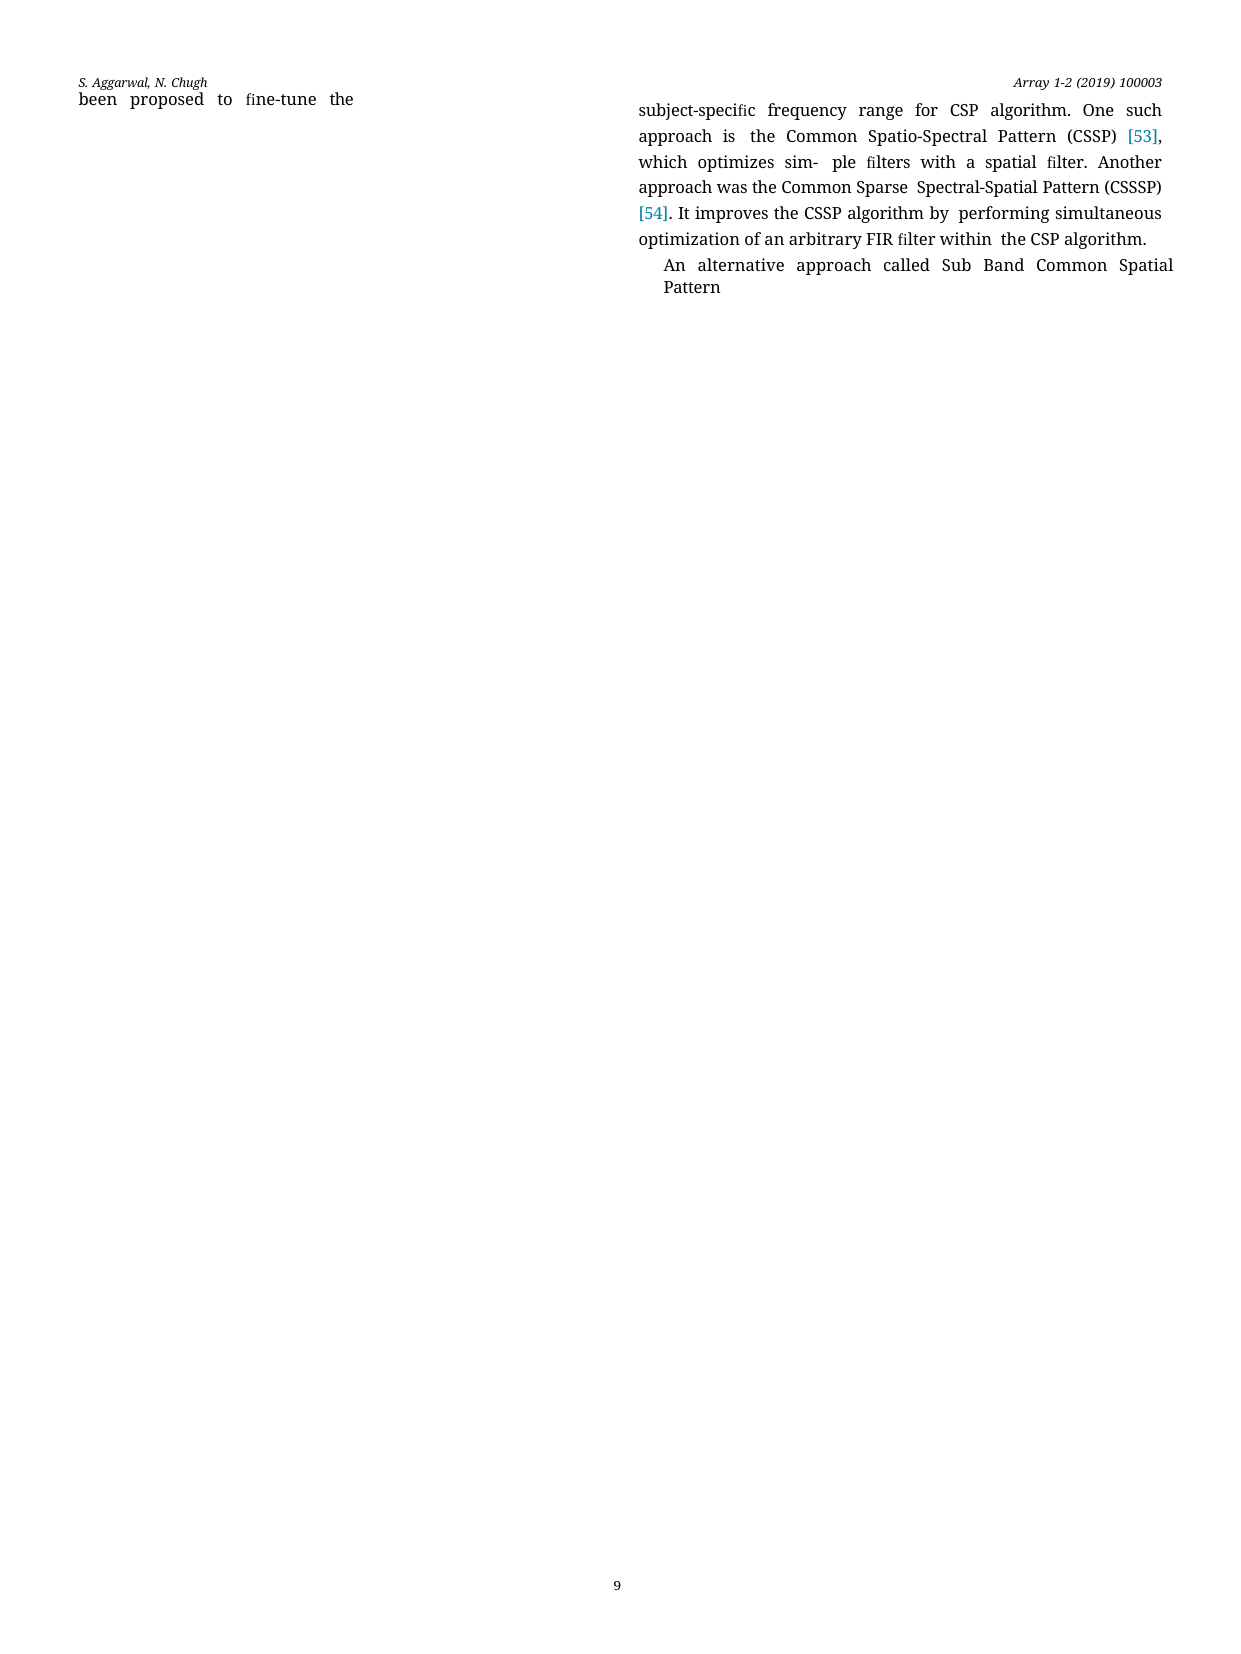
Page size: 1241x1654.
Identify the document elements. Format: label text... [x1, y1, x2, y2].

picture [645, 207, 652, 213]
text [78, 87, 602, 110]
picture [653, 208, 658, 216]
text subject-specific frequency range for CSP algorithm. One such approach is the Common Spatio-Spectral Pattern (CSSP) [53], which optimizes sim- ple filters with a spatial filter. Another approach was the Common Sparse Spectral-Spatial Pattern (CSSSP) [54]. It improves the CSSP algorithm by performing simultaneous optimization of an arbitrary FIR filter within the CSP algorithm. [638, 99, 1162, 250]
text An alternative approach called Sub Band Common Spatial Pattern [663, 253, 1173, 299]
